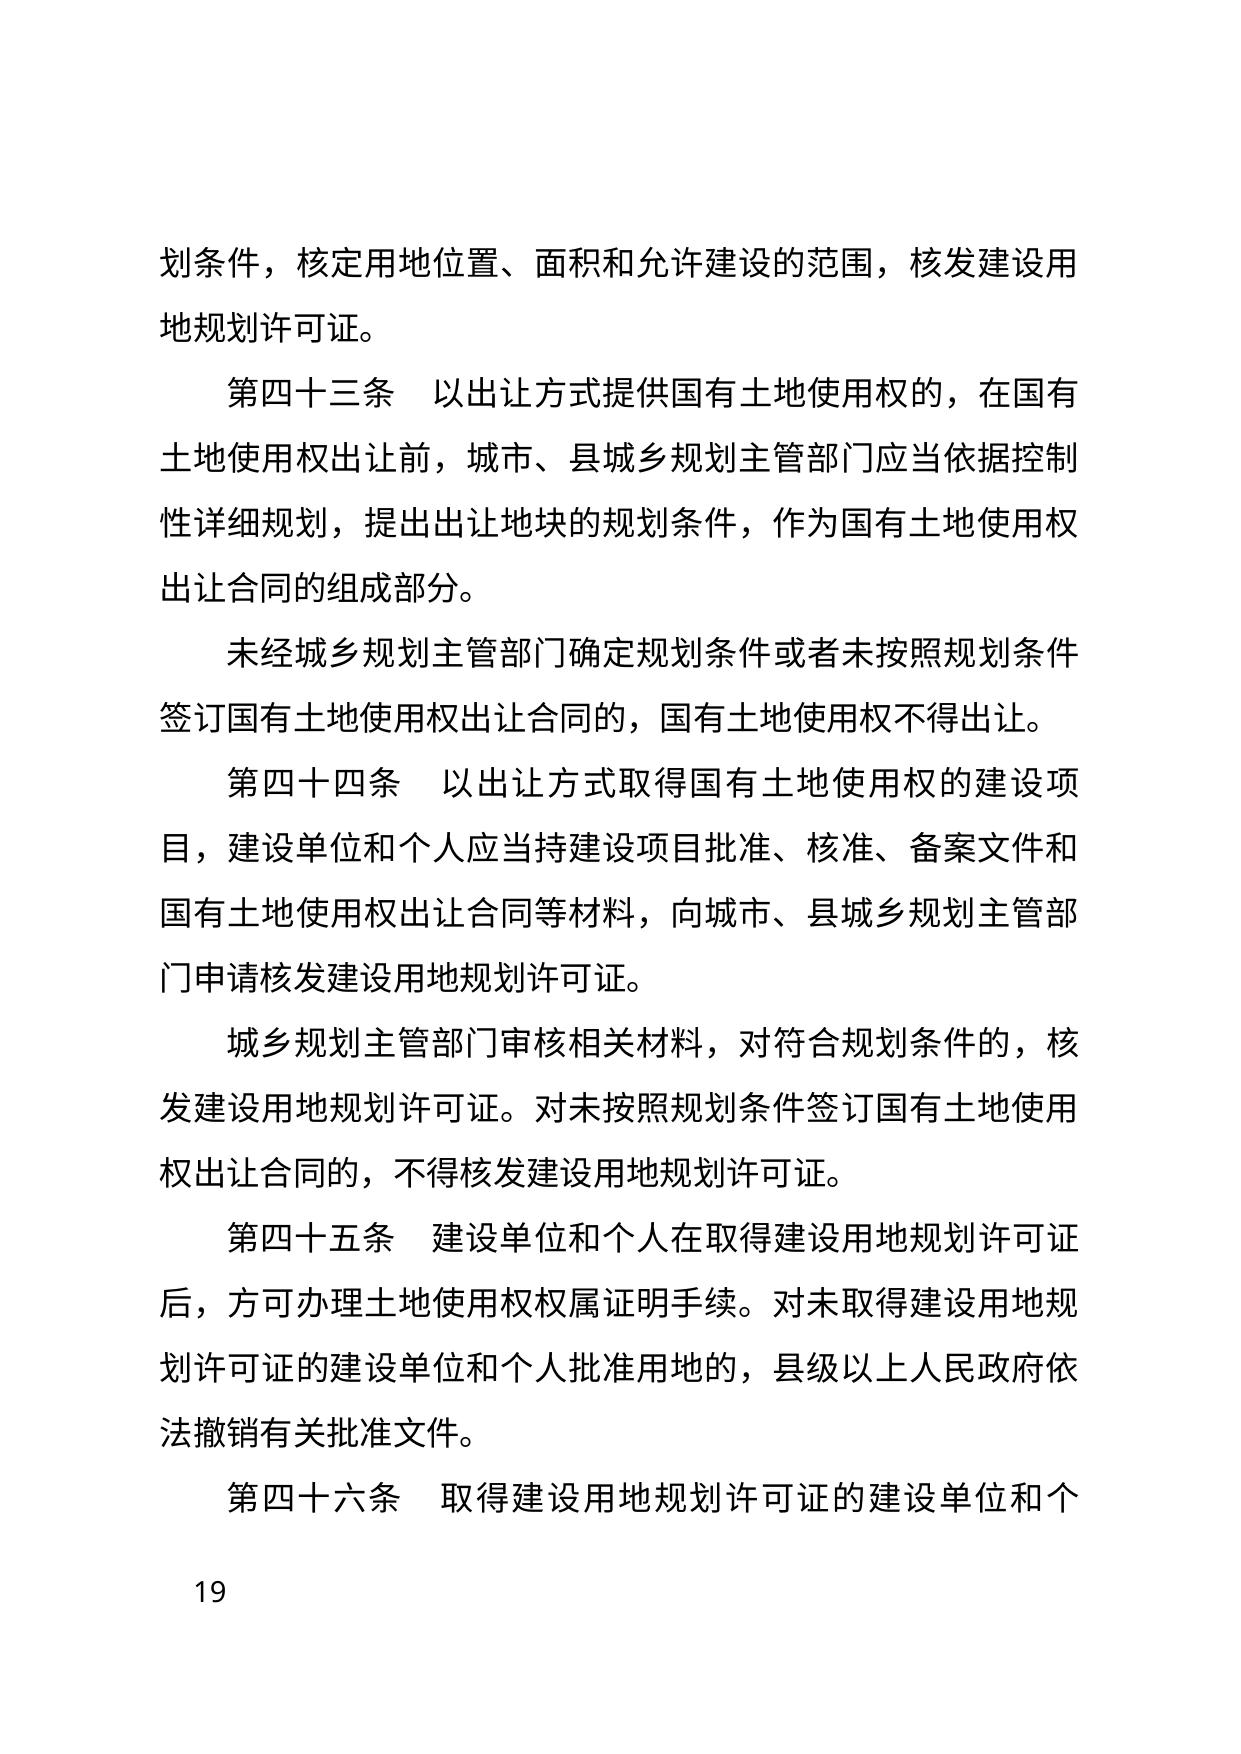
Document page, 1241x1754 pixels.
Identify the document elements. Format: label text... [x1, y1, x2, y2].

text 第四十五条 建设单位和个人在取得建设用地规划许可证后，方可办理土地使用权权属证明手续。对未取得建设用地规划许可证的建设单位和个人批准用地的，县级以上人民政府依法撤销有关批准文件。 [159, 1203, 1081, 1463]
text 未经城乡规划主管部门确定规划条件或者未按照规划条件签订国有土地使用权出让合同的，国有土地使用权不得出让。 [159, 618, 1081, 748]
text 城乡规划主管部门审核相关材料，对符合规划条件的，核发建设用地规划许可证。对未按照规划条件签订国有土地使用权出让合同的，不得核发建设用地规划许可证。 [159, 1008, 1081, 1203]
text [159, 228, 1081, 358]
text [159, 1463, 1081, 1528]
text 第四十四条 以出让方式取得国有土地使用权的建设项目，建设单位和个人应当持建设项目批准、核准、备案文件和国有土地使用权出让合同等材料，向城市、县城乡规划主管部门申请核发建设用地规划许可证。 [159, 748, 1081, 1008]
text 第四十三条 以出让方式提供国有土地使用权的，在国有土地使用权出让前，城市、县城乡规划主管部门应当依据控制性详细规划，提出出让地块的规划条件，作为国有土地使用权出让合同的组成部分。 [159, 358, 1081, 618]
